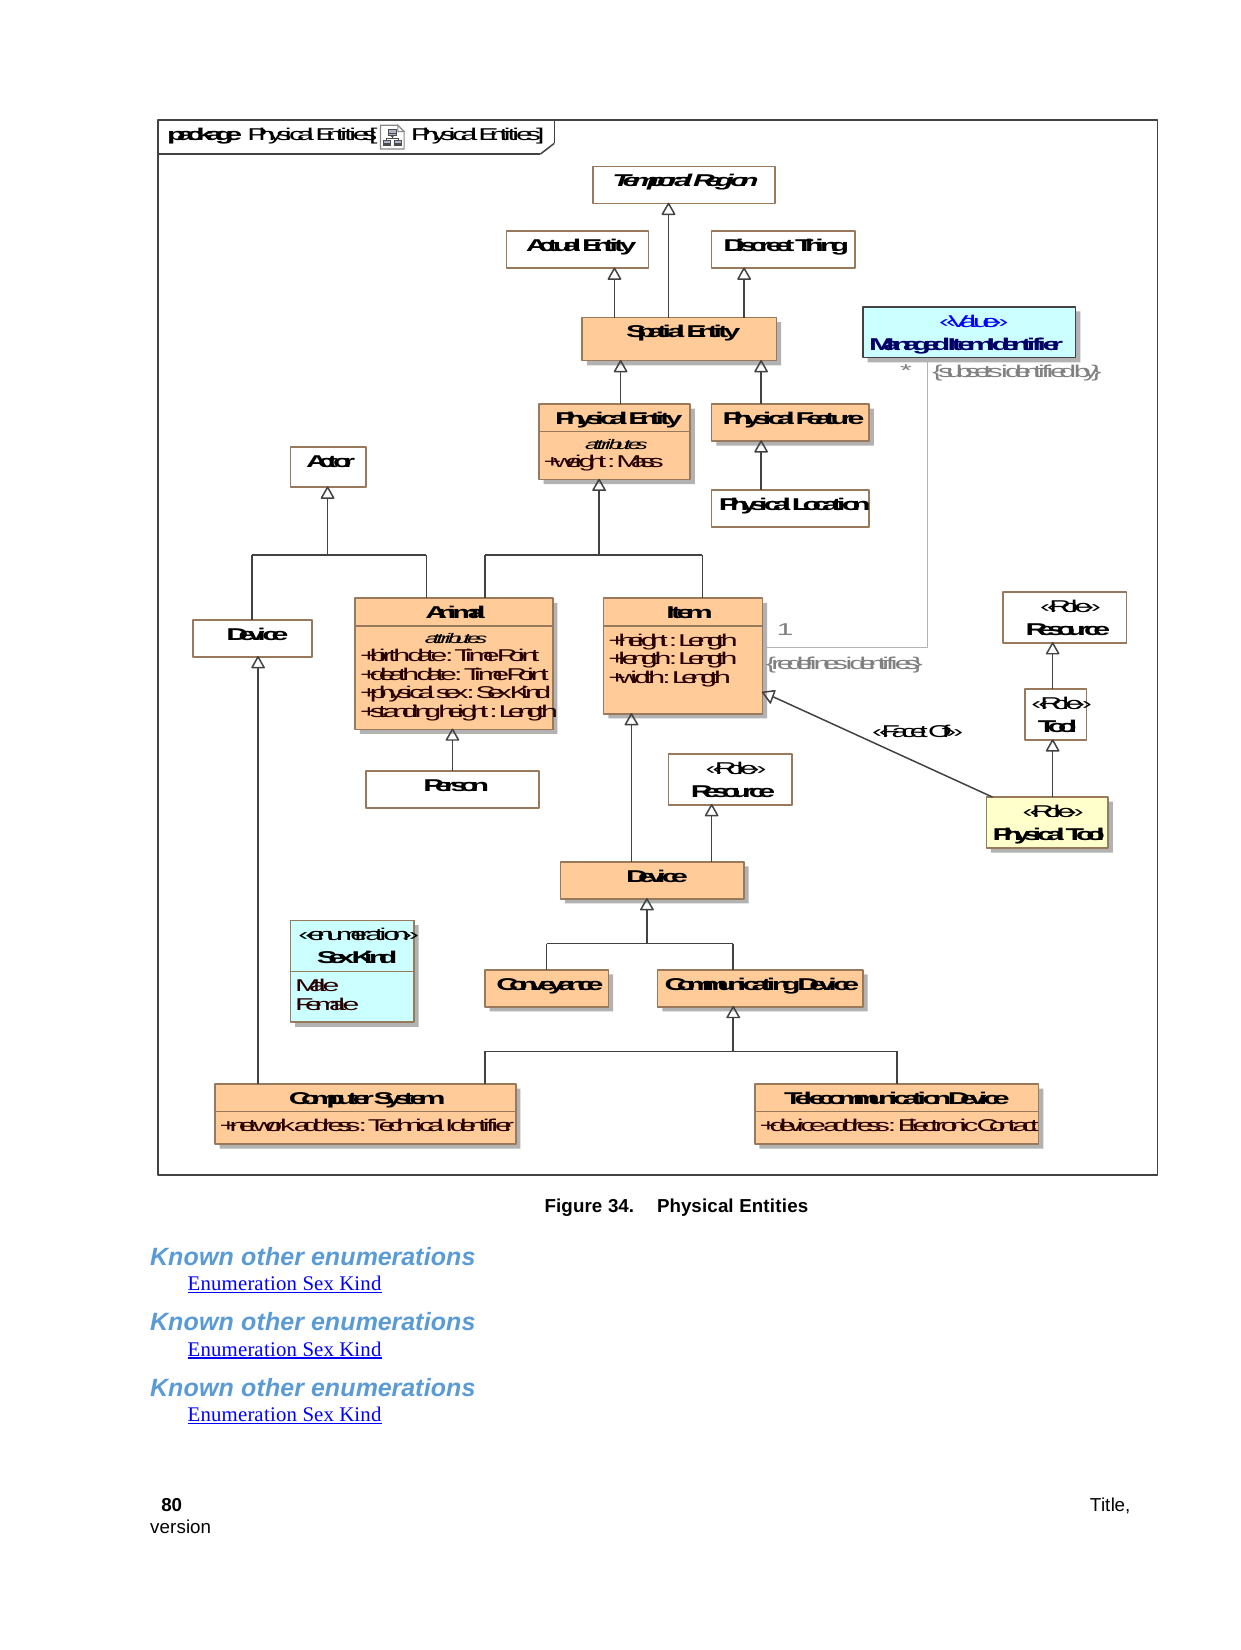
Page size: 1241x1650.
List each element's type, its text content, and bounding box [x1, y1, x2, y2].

text Enumeration Sex Kind [187, 1271, 1165, 1295]
subtitle Known other enumerations [150, 1373, 1165, 1402]
subtitle Known other enumerations [150, 1242, 1165, 1271]
list Physical Entities [187, 1195, 1165, 1217]
subtitle Known other enumerations [150, 1307, 1165, 1336]
text Enumeration Sex Kind [187, 1402, 1165, 1426]
text Enumeration Sex Kind [187, 1336, 1165, 1360]
